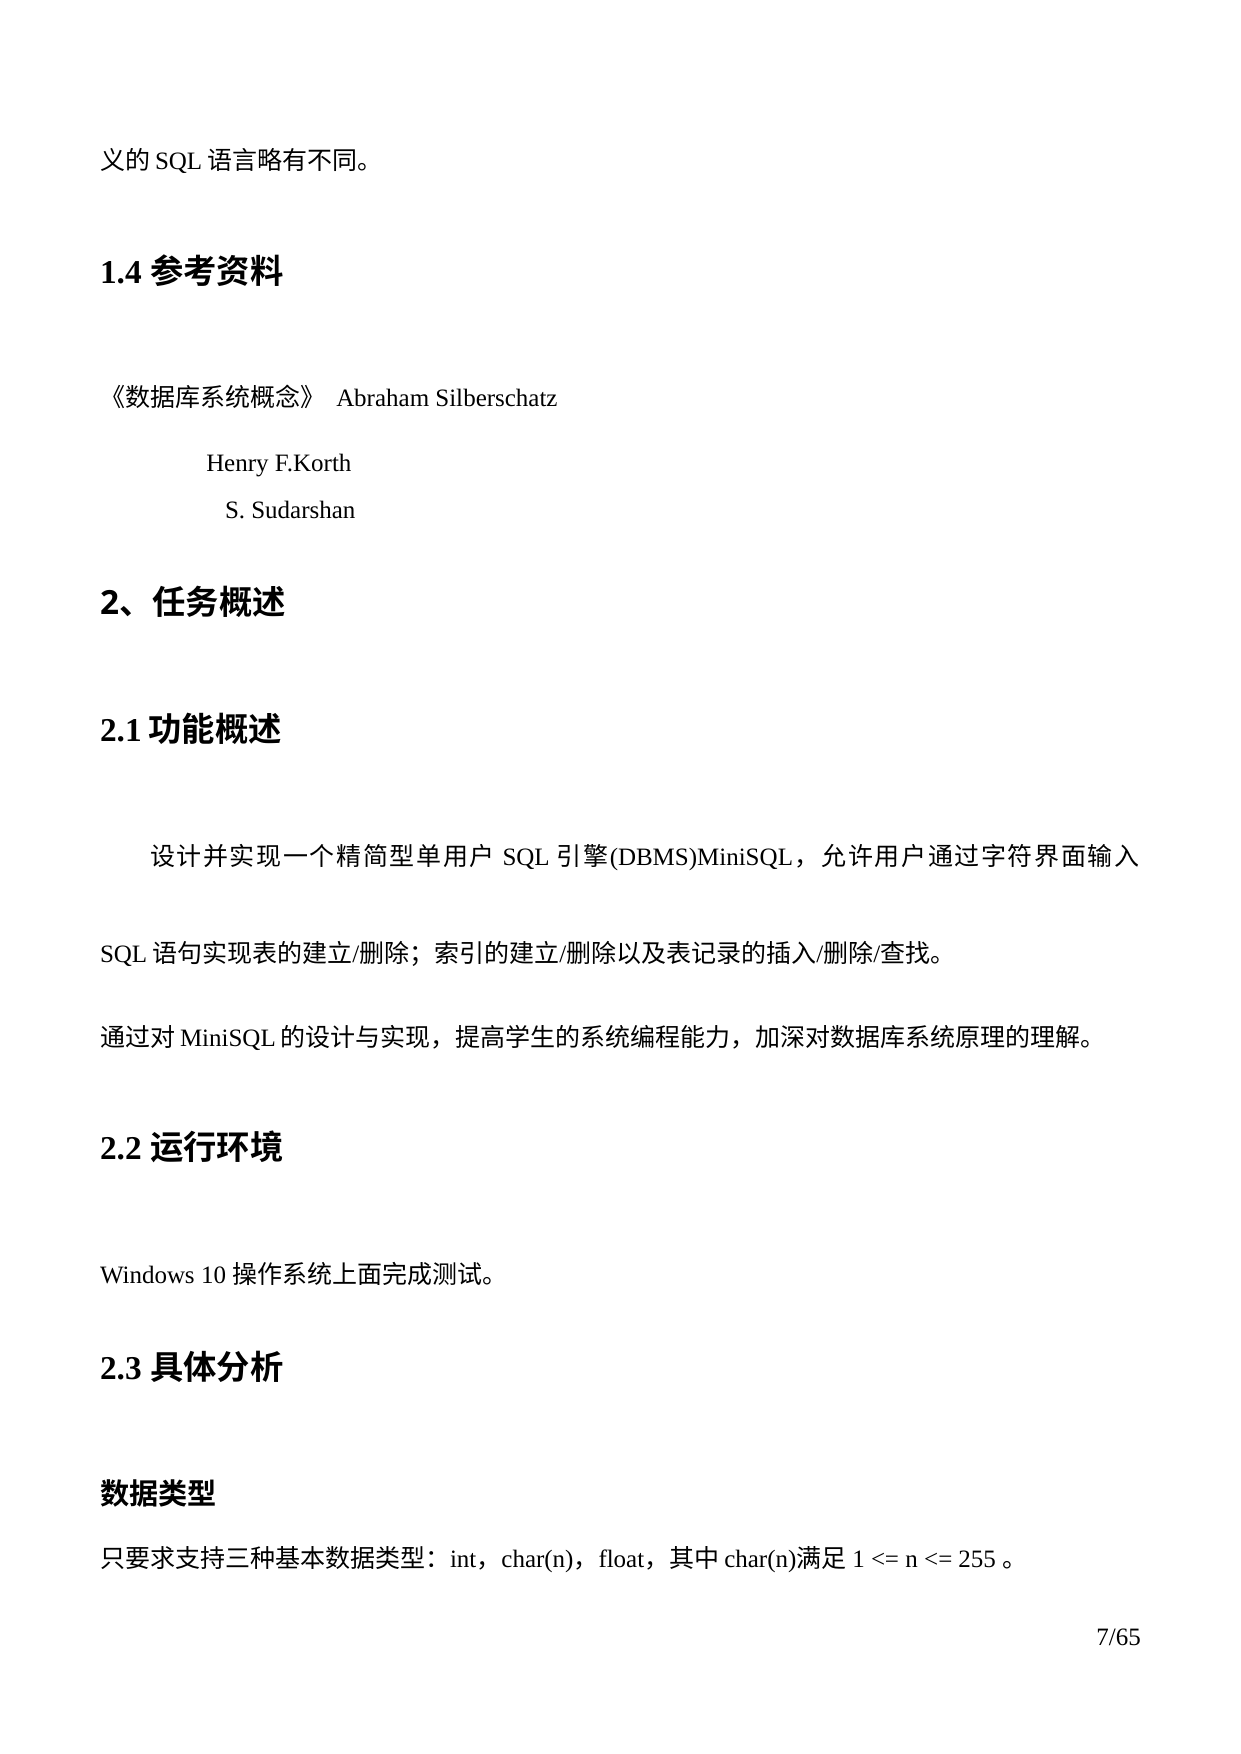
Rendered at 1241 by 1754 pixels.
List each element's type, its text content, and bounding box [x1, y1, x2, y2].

text Henry F.Korth [100, 447, 1140, 479]
subtitle 2、任务概述 [100, 567, 1140, 632]
text 只要求支持三种基本数据类型：int，char(n)，float，其中char(n)满足 1 <= n <= 255 。 [100, 1524, 1140, 1589]
subtitle 2.2 运行环境 [100, 1113, 1140, 1178]
text 《数据库系统概念》 Abraham Silberschatz [100, 363, 1140, 428]
text Windows 10 操作系统上面完成测试。 [100, 1240, 1140, 1305]
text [100, 126, 1140, 191]
text 设计并实现一个精简型单用户SQL引擎(DBMS)MiniSQL，允许用户通过字符界面输入SQL语句实现表的建立/删除；索引的建立/删除以及表记录的插入/删除/查找。 [100, 822, 1140, 984]
subtitle 1.4 参考资料 [100, 236, 1140, 301]
text 数据类型 [100, 1459, 1140, 1524]
text S. Sudarshan [100, 493, 1140, 526]
subtitle 2.3 具体分析 [100, 1332, 1140, 1397]
text 通过对MiniSQL的设计与实现，提高学生的系统编程能力，加深对数据库系统原理的理解。 [100, 1003, 1140, 1068]
subtitle 2.1功能概述 [100, 695, 1140, 760]
